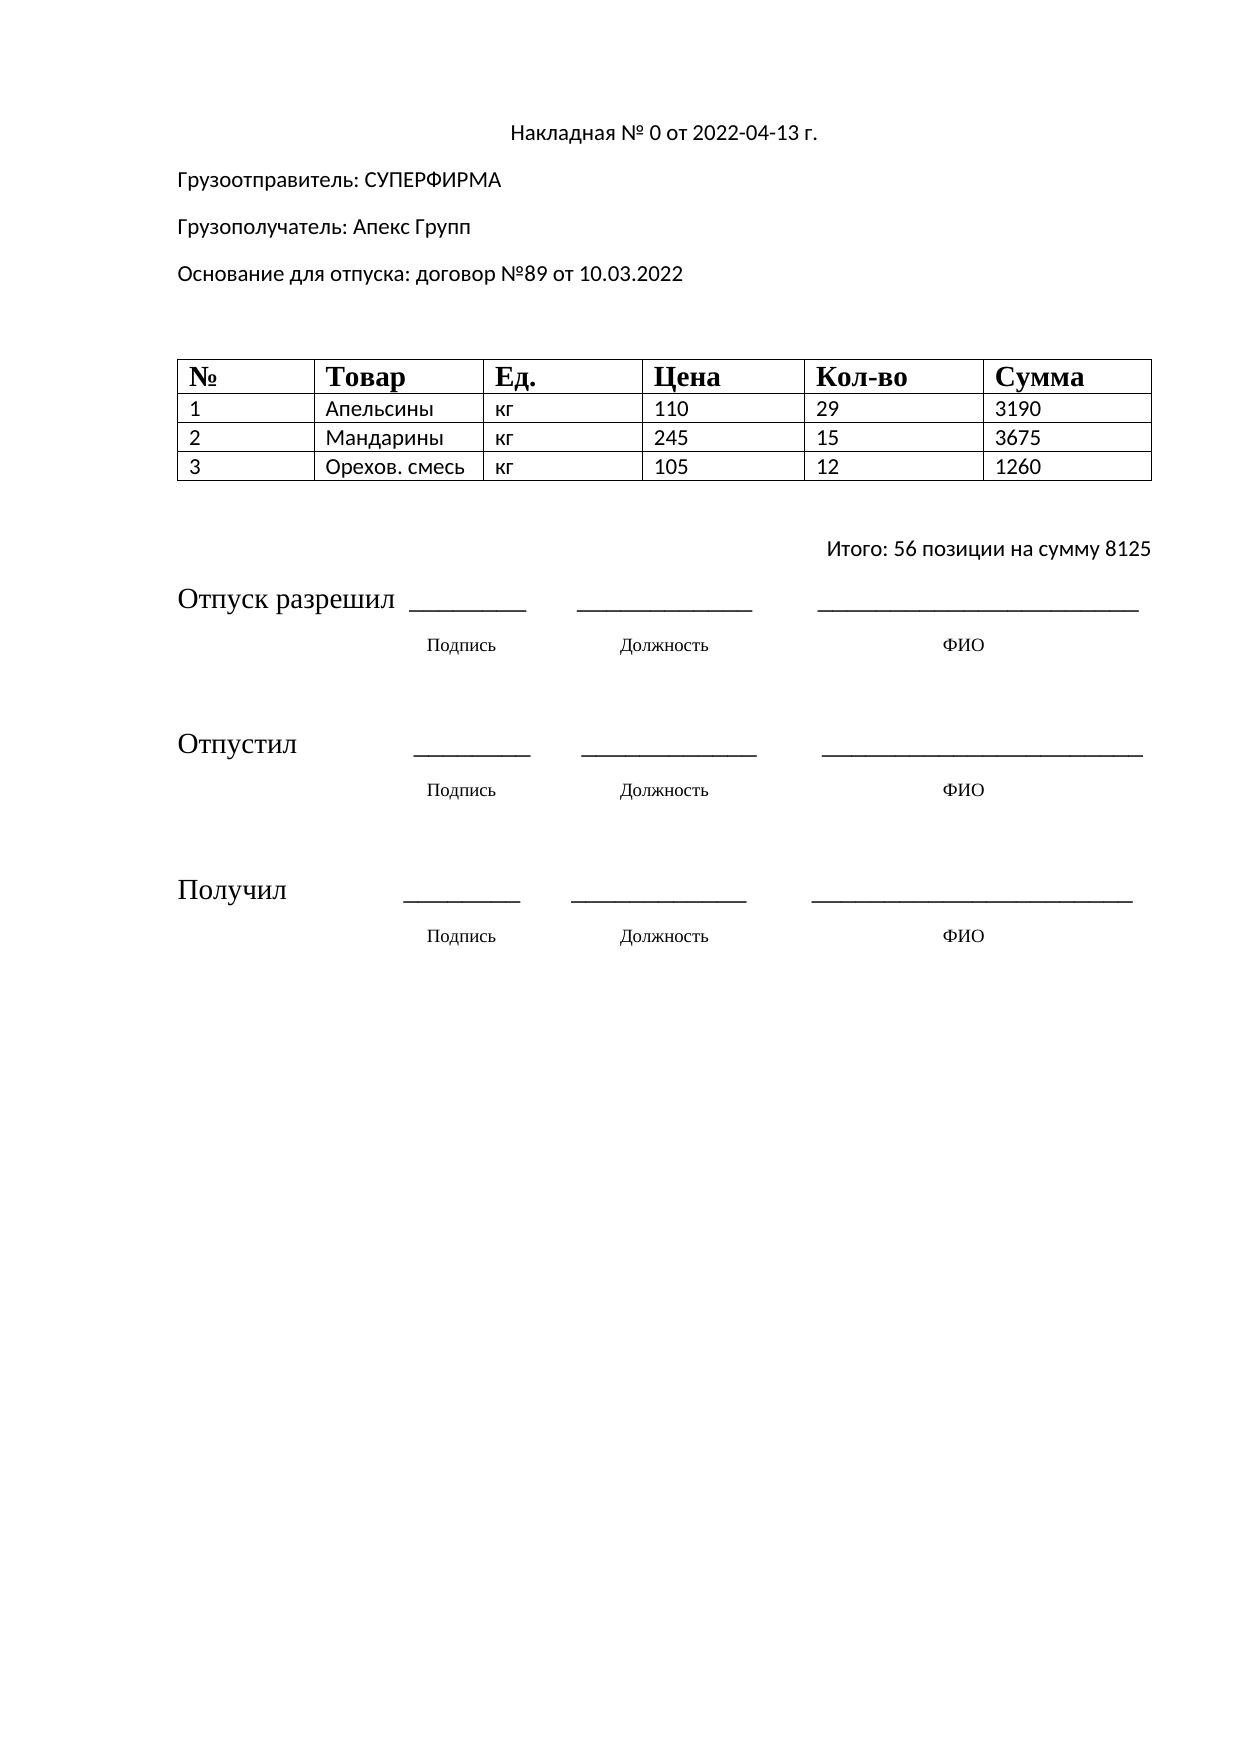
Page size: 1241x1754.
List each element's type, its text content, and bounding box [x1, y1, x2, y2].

table_cell Апельсины [315, 394, 483, 422]
table_cell 29 [805, 394, 983, 422]
table_cell 15 [805, 423, 983, 451]
table_cell 110 [643, 394, 804, 422]
table_cell Мандарины [315, 423, 483, 451]
text Подпись Должность ФИО [325, 634, 1152, 655]
table_header Товар [315, 360, 483, 393]
table_header № [178, 360, 314, 393]
table_cell 3675 [984, 423, 1151, 451]
table_cell кг [484, 452, 642, 480]
text Накладная № 0 от 2022-04-13 г. [177, 118, 1152, 146]
text Отпуск разрешил ________ ____________ ______________________ [177, 581, 1152, 614]
table_cell 105 [643, 452, 804, 480]
text Грузоотправитель: СУПЕРФИРМА [177, 165, 1152, 193]
text Основание для отпуска: договор №89 от 10.03.2022 [177, 259, 1152, 287]
table_cell Орехов. смесь [315, 452, 483, 480]
text Итого: 56 позиции на сумму 8125 [177, 534, 1152, 562]
table_cell 1260 [984, 452, 1151, 480]
text Подпись Должность ФИО [325, 779, 1152, 801]
table_cell кг [484, 423, 642, 451]
table_cell 3190 [984, 394, 1151, 422]
table_header Кол-во [805, 360, 983, 393]
text Подпись Должность ФИО [325, 925, 1152, 946]
table_cell 3 [178, 452, 314, 480]
table_header Цена [643, 360, 804, 393]
table_cell 245 [643, 423, 804, 451]
table_header Ед. [484, 360, 642, 393]
table_cell 1 [178, 394, 314, 422]
text Грузополучатель: Апекс Групп [177, 212, 1152, 240]
table_cell кг [484, 394, 642, 422]
table_cell 2 [178, 423, 314, 451]
table_cell 12 [805, 452, 983, 480]
table_header Сумма [984, 360, 1151, 393]
text Отпустил ________ ____________ ______________________ [177, 726, 1152, 760]
text Получил ________ ____________ ______________________ [177, 872, 1152, 906]
